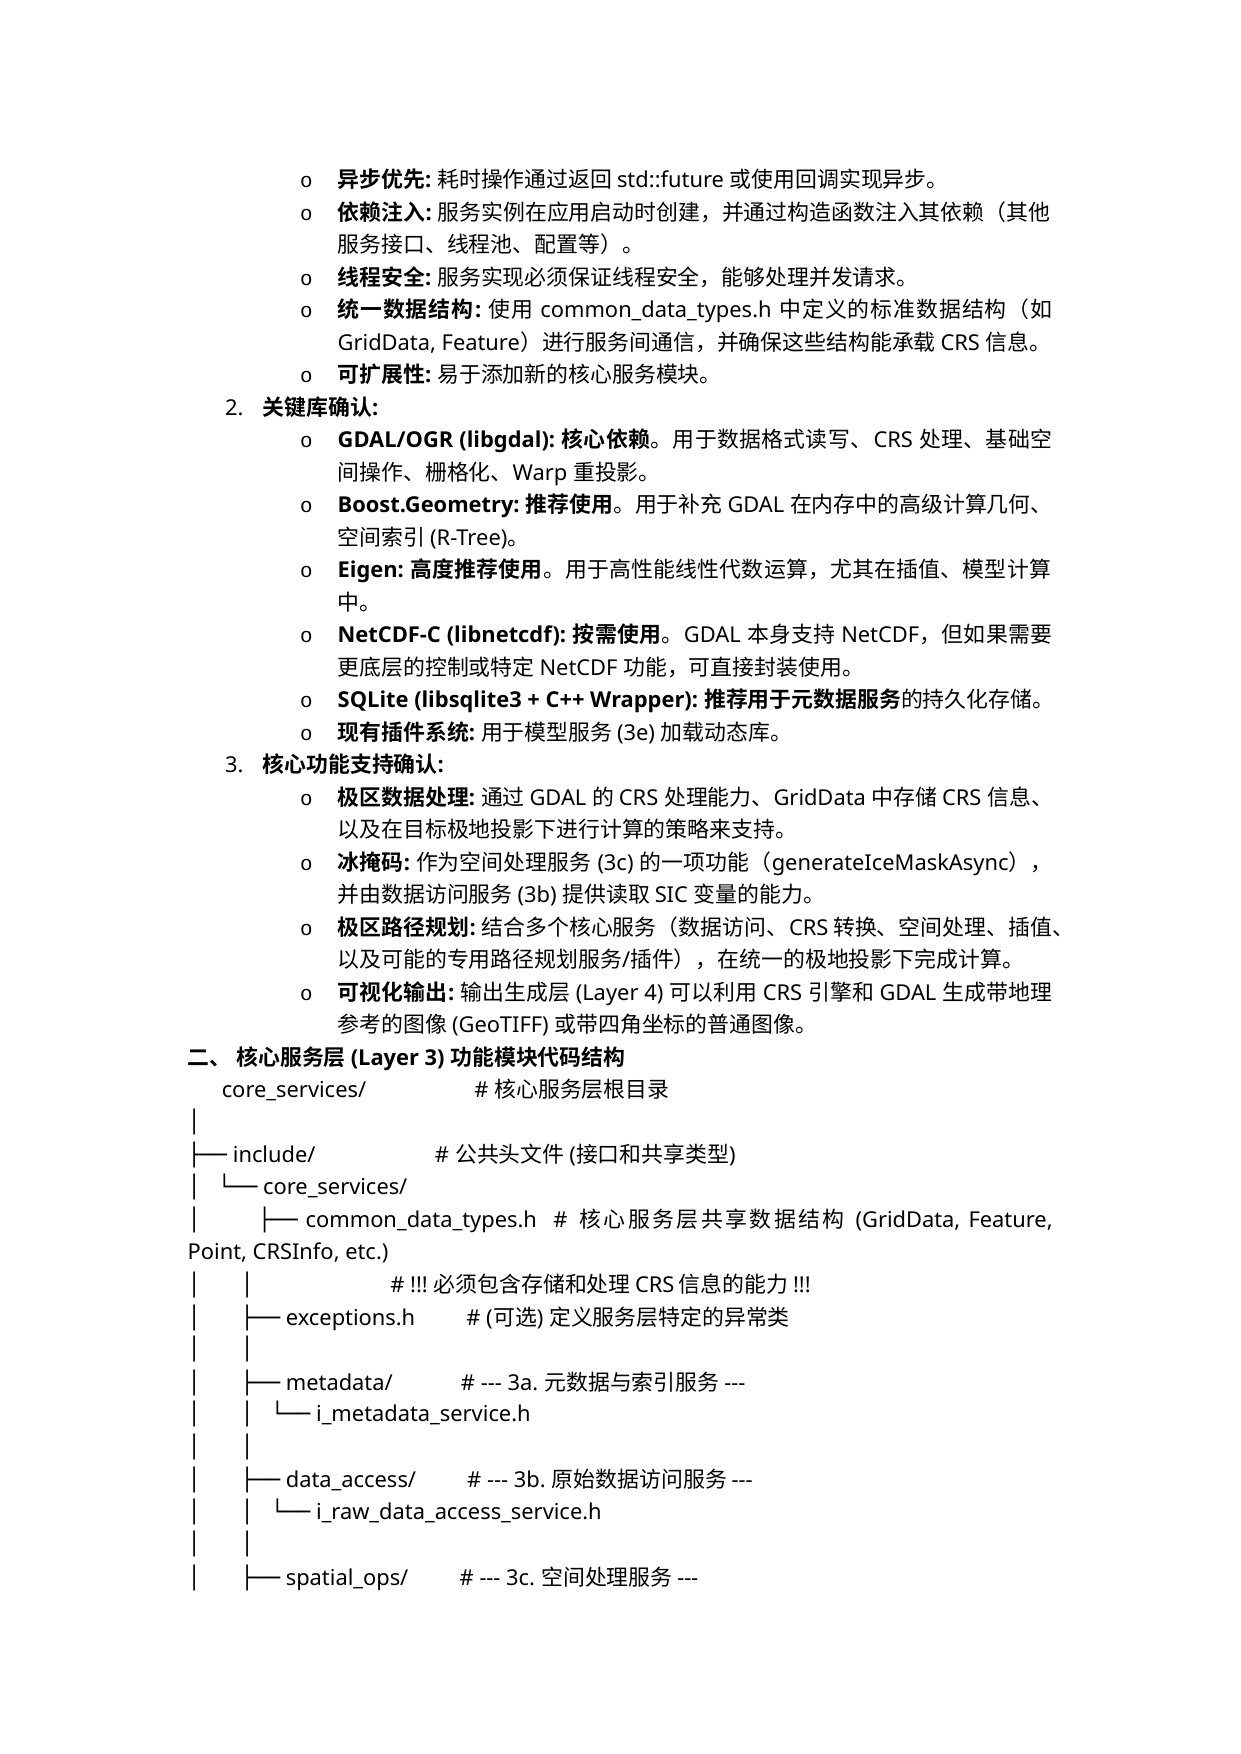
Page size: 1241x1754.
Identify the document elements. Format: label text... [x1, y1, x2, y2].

list Eigen: 高度推荐使用。用于高性能线性代数运算，尤其在插值、模型计算中。 [300, 552, 1053, 617]
list Boost.Geometry: 推荐使用。用于补充 GDAL 在内存中的高级计算几何、空间索引 (R-Tree)。 [300, 487, 1053, 552]
text │ ├── common_data_types.h # 核心服务层共享数据结构 (GridData, Feature, Point, CRSInfo, etc.) [187, 1202, 1053, 1267]
text │ │ └── i_metadata_service.h [187, 1397, 1053, 1429]
text │ │ [187, 1527, 1053, 1559]
list 关键库确认: [225, 389, 1053, 422]
list 冰掩码: 作为空间处理服务 (3c) 的一项功能（generateIceMaskAsync），并由数据访问服务 (3b) 提供读取 SIC 变量的能力。 [300, 844, 1053, 909]
list 依赖注入: 服务实例在应用启动时创建，并通过构造函数注入其依赖（其他服务接口、线程池、配置等）。 [300, 194, 1053, 259]
list 极区路径规划: 结合多个核心服务（数据访问、CRS转换、空间处理、插值、以及可能的专用路径规划服务/插件），在统一的极地投影下完成计算。 [300, 909, 1053, 974]
list NetCDF-C (libnetcdf): 按需使用。GDAL 本身支持 NetCDF，但如果需要更底层的控制或特定 NetCDF 功能，可直接封装使用。 [300, 617, 1053, 682]
text │ ├── exceptions.h # (可选) 定义服务层特定的异常类 [187, 1299, 1053, 1332]
list GDAL/OGR (libgdal): 核心依赖。用于数据格式读写、CRS 处理、基础空间操作、栅格化、Warp 重投影。 [300, 422, 1053, 487]
list 可扩展性: 易于添加新的核心服务模块。 [300, 357, 1053, 389]
text │ │ └── i_raw_data_access_service.h [187, 1494, 1053, 1527]
text │ [187, 1104, 1053, 1137]
text 二、 核心服务层 (Layer 3) 功能模块代码结构 [187, 1039, 1053, 1072]
text ├── include/ # 公共头文件 (接口和共享类型) [187, 1137, 1053, 1169]
list 可视化输出: 输出生成层 (Layer 4) 可以利用 CRS 引擎和 GDAL 生成带地理参考的图像 (GeoTIFF) 或带四角坐标的普通图像。 [300, 974, 1053, 1039]
text │ ├── metadata/ # --- 3a. 元数据与索引服务 --- [187, 1364, 1053, 1397]
text core_services/ # 核心服务层根目录 [187, 1072, 1053, 1104]
text │ │ # !!! 必须包含存储和处理CRS信息的能力 !!! [187, 1267, 1053, 1299]
text │ │ [187, 1429, 1053, 1462]
list 现有插件系统: 用于模型服务 (3e) 加载动态库。 [300, 714, 1053, 747]
list 核心功能支持确认: [225, 747, 1053, 779]
list 极区数据处理: 通过 GDAL 的 CRS 处理能力、GridData 中存储 CRS 信息、以及在目标极地投影下进行计算的策略来支持。 [300, 779, 1053, 844]
list SQLite (libsqlite3 + C++ Wrapper): 推荐用于元数据服务的持久化存储。 [300, 682, 1053, 714]
text │ │ [187, 1332, 1053, 1364]
text │ ├── data_access/ # --- 3b. 原始数据访问服务 --- [187, 1462, 1053, 1494]
list 异步优先: 耗时操作通过返回 std::future 或使用回调实现异步。 [300, 162, 1053, 194]
list 线程安全: 服务实现必须保证线程安全，能够处理并发请求。 [300, 259, 1053, 292]
text │ └── core_services/ [187, 1169, 1053, 1202]
text │ ├── spatial_ops/ # --- 3c. 空间处理服务 --- [187, 1559, 1053, 1592]
list 统一数据结构: 使用 common_data_types.h 中定义的标准数据结构（如 GridData, Feature）进行服务间通信，并确保这些结构能承载 CRS 信息。 [300, 292, 1053, 357]
